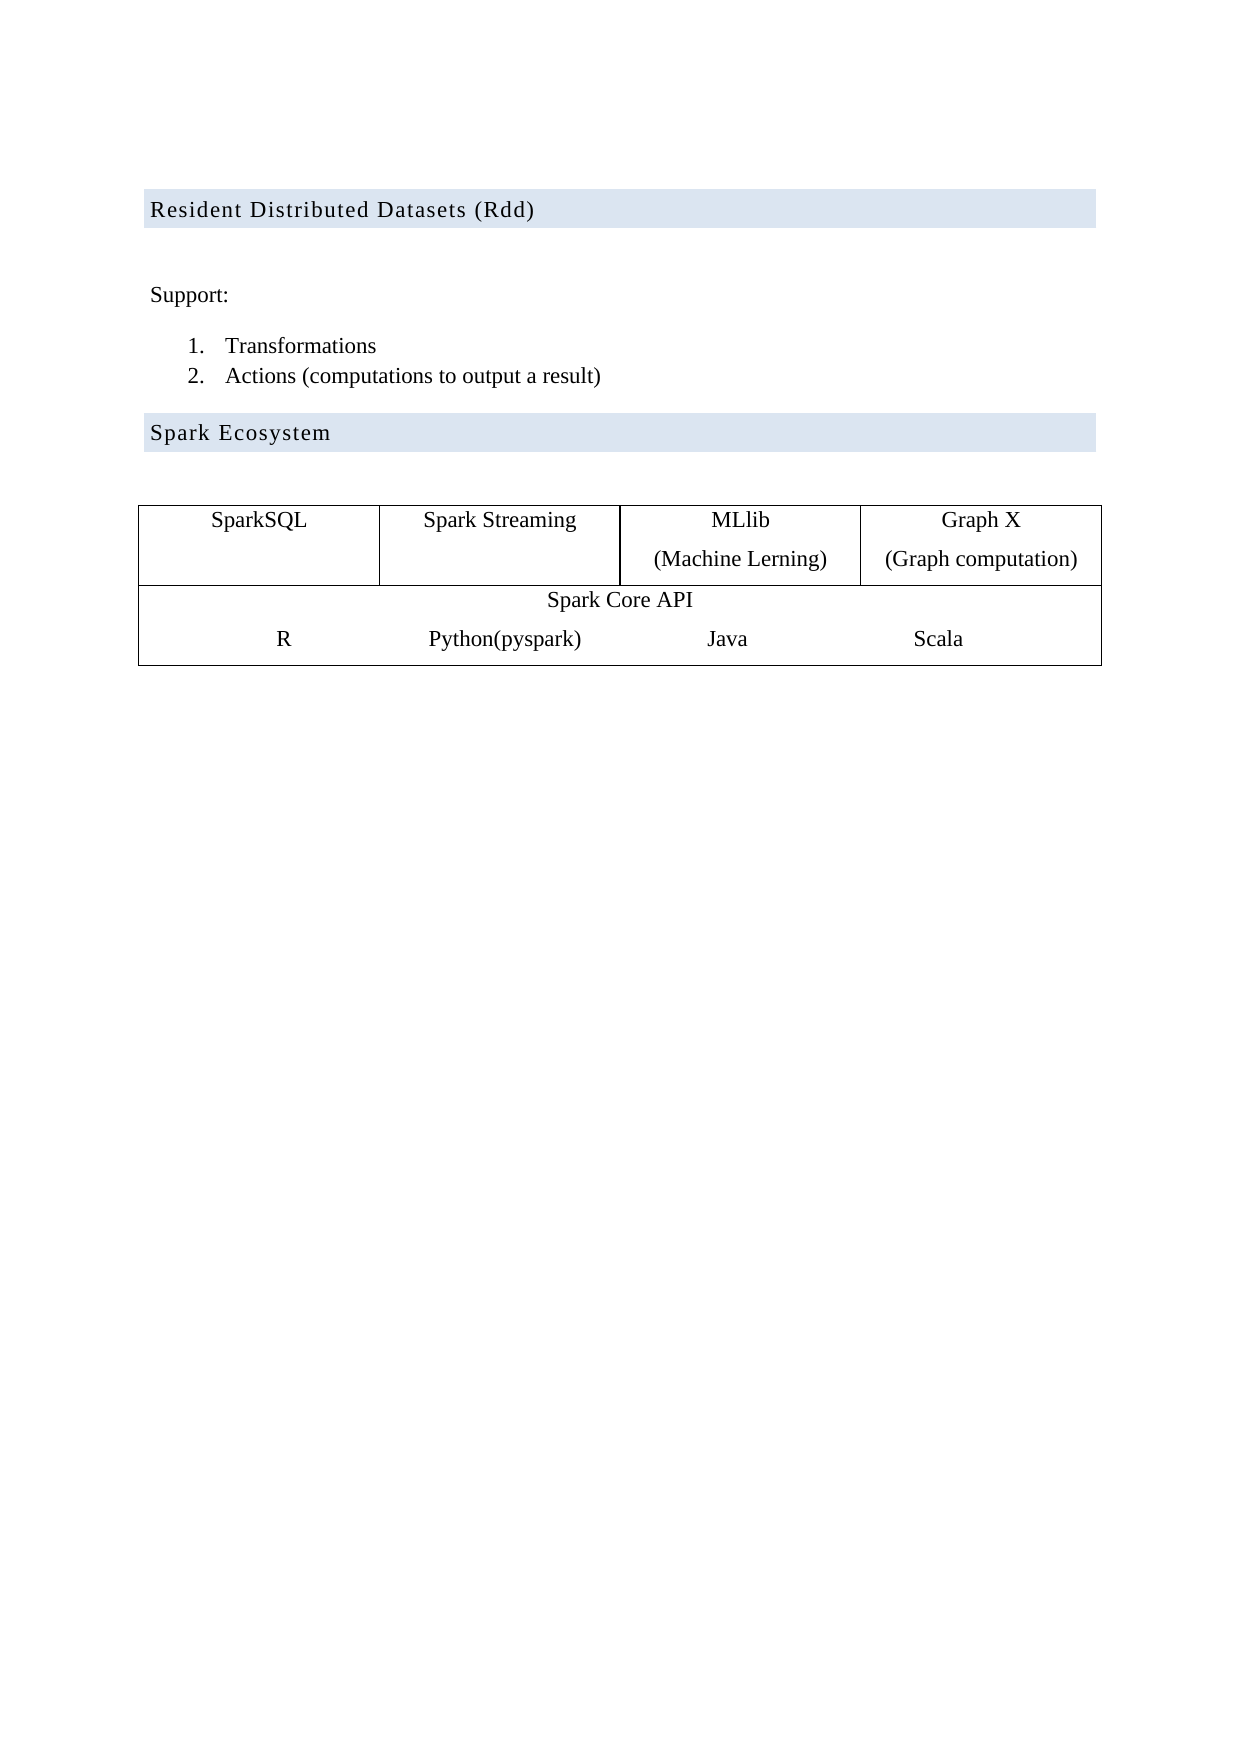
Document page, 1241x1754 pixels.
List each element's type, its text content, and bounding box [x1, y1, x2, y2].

table_header SparkSQL [139, 506, 379, 585]
text Support: [150, 281, 1090, 307]
table_header Spark Streaming [380, 506, 619, 585]
table_cell Spark Core API R Python(pyspark) Java Scala [139, 586, 1101, 665]
table_header Graph X (Graph computation) [861, 506, 1101, 585]
subtitle Resident Distributed Datasets (Rdd) [150, 196, 1090, 222]
subtitle Spark Ecosystem [150, 420, 1090, 446]
table_header MLlib (Machine Lerning) [621, 506, 860, 585]
list Transformations [187, 332, 1090, 358]
list Actions (computations to output a result) [187, 362, 1090, 388]
